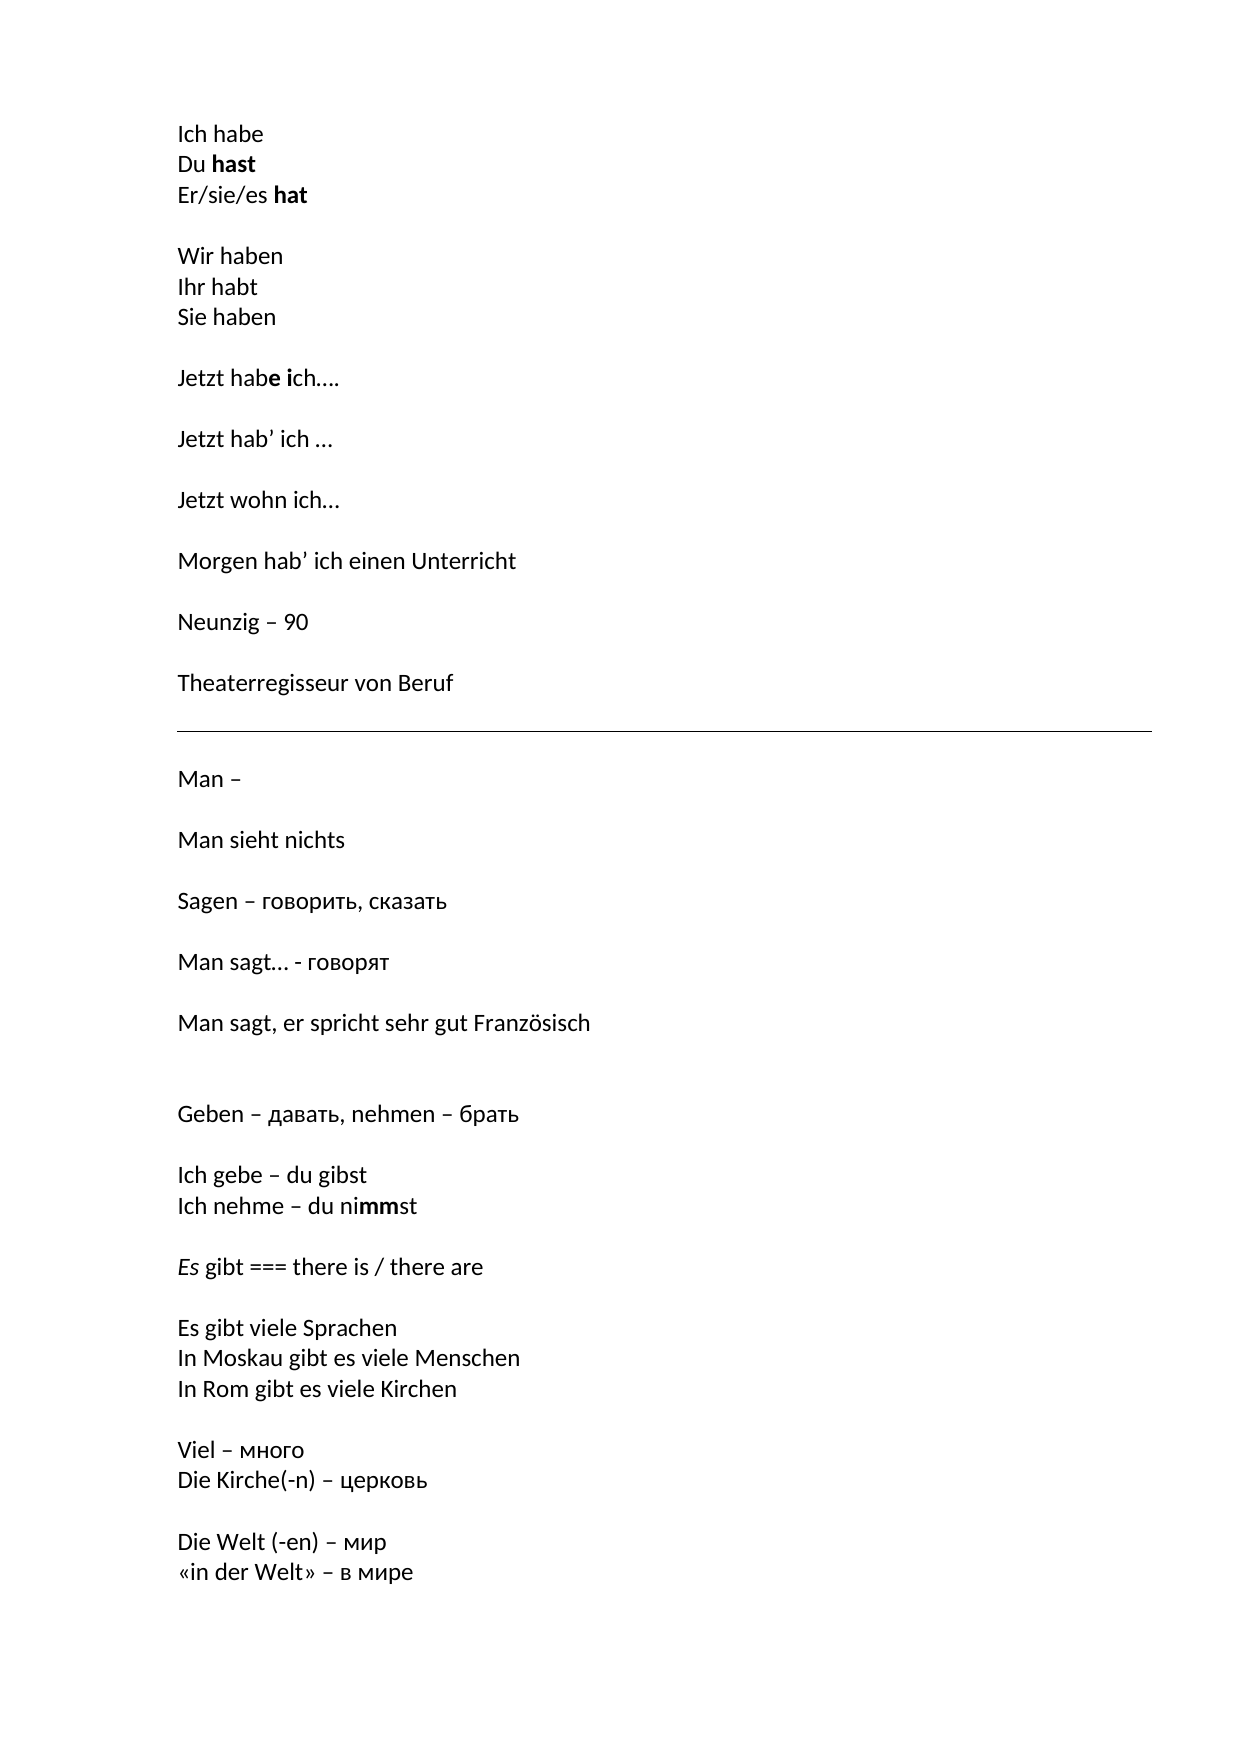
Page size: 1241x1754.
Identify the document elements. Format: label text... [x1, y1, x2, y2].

text In Rom gibt es viele Kirchen [177, 1373, 1152, 1404]
text Geben – давать, nehmen – брать [177, 1098, 1152, 1129]
text Viel – много [177, 1434, 1152, 1465]
text Man sagt, er spricht sehr gut Französisch [177, 1007, 1152, 1037]
text Jetzt wohn ich… [177, 484, 1152, 515]
text Morgen hab’ ich einen Unterricht [177, 545, 1152, 576]
text Man sagt… - говорят [177, 946, 1152, 976]
text In Moskau gibt es viele Menschen [177, 1343, 1152, 1373]
text Jetzt hab’ ich … [177, 423, 1152, 454]
text Jetzt habe ich…. [177, 362, 1152, 393]
text Ich habe [177, 118, 1152, 149]
text Die Welt (-en) – мир [177, 1526, 1152, 1556]
text Du hast [177, 149, 1152, 179]
text Ihr habt [177, 271, 1152, 301]
text Sagen – говорить, сказать [177, 885, 1152, 915]
text Man sieht nichts [177, 824, 1152, 854]
text «in der Welt» – в мире [177, 1556, 1152, 1587]
text Neunzig – 90 [177, 606, 1152, 637]
text Man – [177, 763, 1152, 793]
text Er/sie/es hat [177, 179, 1152, 210]
text Die Kirche(-n) – церковь [177, 1465, 1152, 1495]
text Ich nehme – du nimmst [177, 1190, 1152, 1221]
text Theaterregisseur von Beruf [177, 667, 1152, 698]
text Sie haben [177, 301, 1152, 332]
text Es gibt viele Sprachen [177, 1312, 1152, 1343]
text Es gibt === there is / there are [177, 1251, 1152, 1282]
text Ich gebe – du gibst [177, 1159, 1152, 1190]
text Wir haben [177, 240, 1152, 271]
